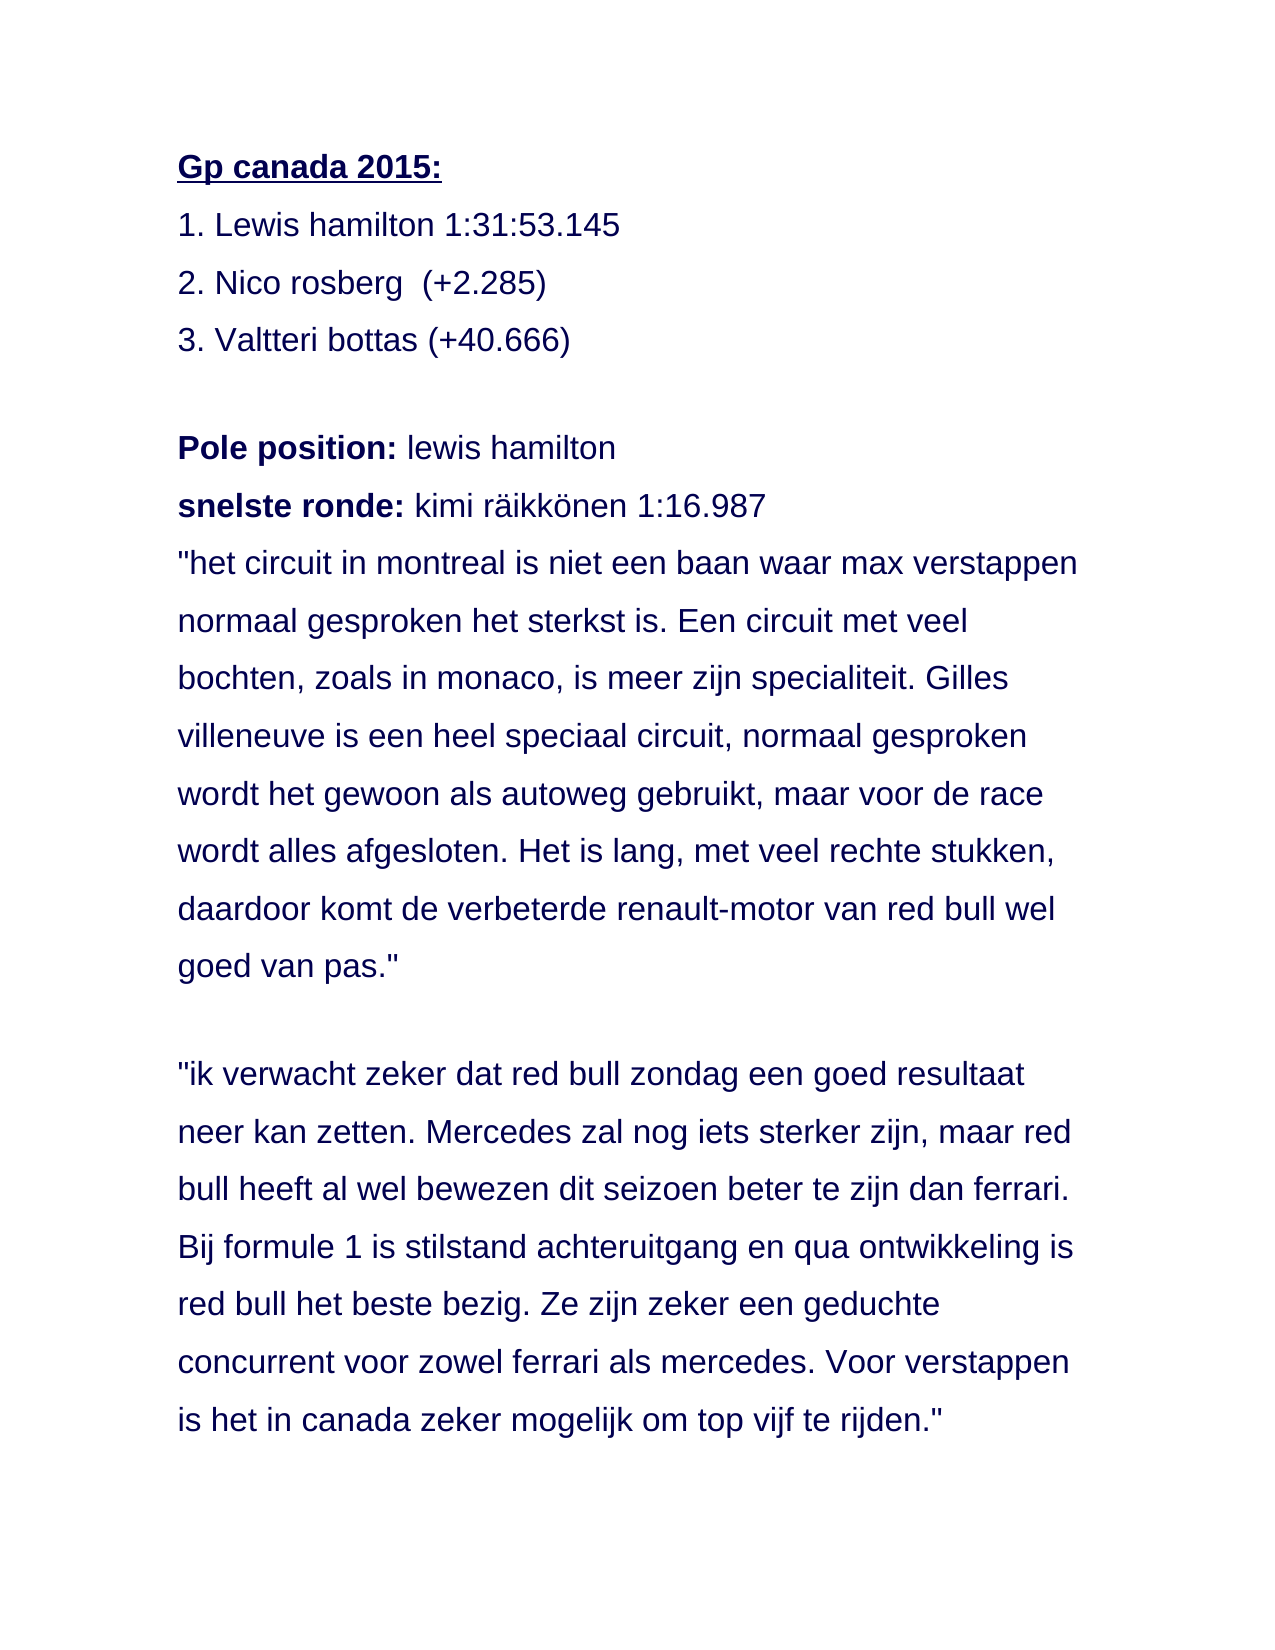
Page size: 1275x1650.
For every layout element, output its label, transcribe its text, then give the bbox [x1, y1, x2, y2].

text 1. Lewis hamilton 1:31:53.145 2. Nico rosberg (+2.285) 3. Valtteri bottas (+40.666) [177, 205, 1098, 359]
text Gp canada 2015: [177, 148, 1098, 186]
text Pole position: lewis hamilton snelste ronde: kimi räikkönen 1:16.987 [177, 428, 1098, 524]
text "ik verwacht zeker dat red bull zondag een goed resultaat neer kan zetten. Mercedes zal nog iets sterker zijn, maar red bull heeft al wel bewezen dit seizoen beter te zijn dan ferrari. Bij formule 1 is stilstand achteruitgang en qua ontwikkeling is red bull het beste bezig. Ze zijn zeker een geduchte concurrent voor zowel ferrari als mercedes. Voor verstappen is het in canada zeker mogelijk om top vijf te rijden." [177, 1054, 1098, 1438]
text "het circuit in montreal is niet een baan waar max verstappen normaal gesproken het sterkst is. Een circuit met veel bochten, zoals in monaco, is meer zijn specialiteit. Gilles villeneuve is een heel speciaal circuit, normaal gesproken wordt het gewoon als autoweg gebruikt, maar voor de race wordt alles afgesloten. Het is lang, met veel rechte stukken, daardoor komt de verbeterde renault-motor van red bull wel goed van pas." [177, 543, 1098, 985]
